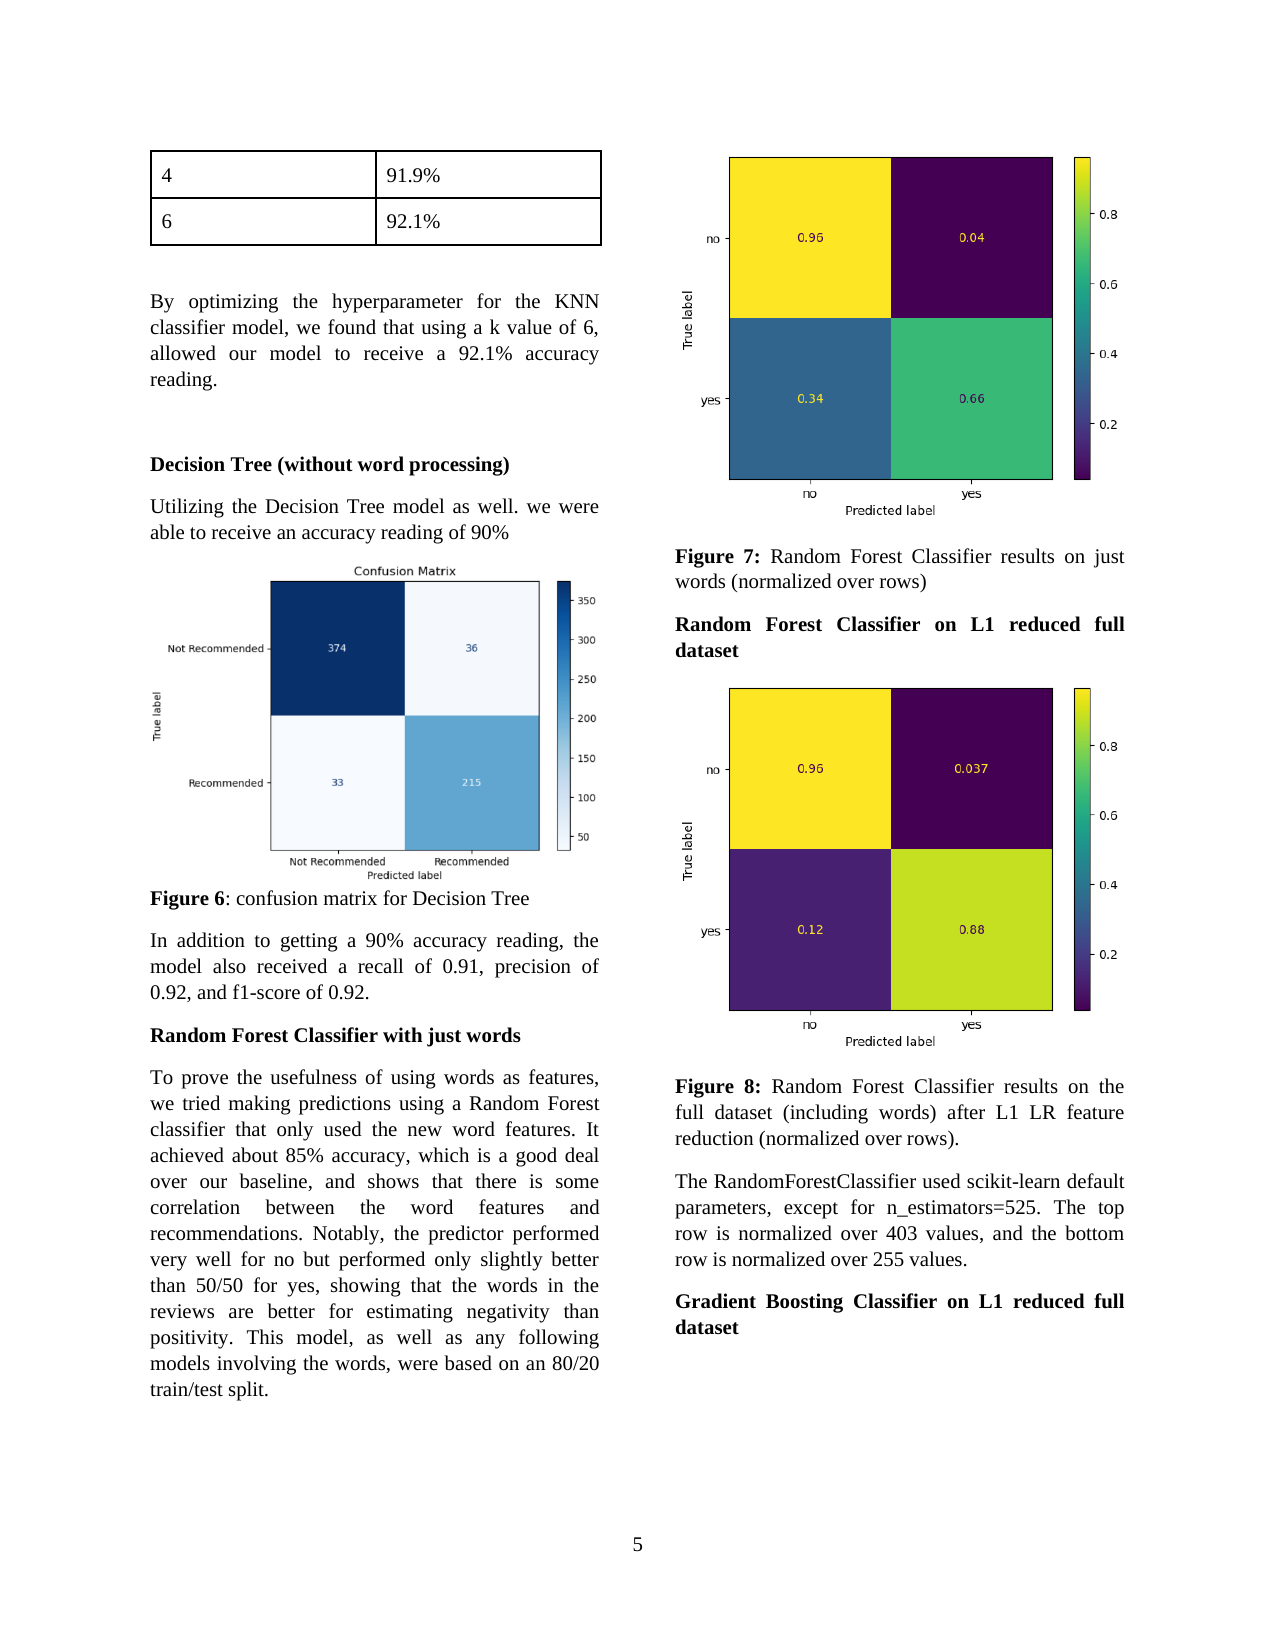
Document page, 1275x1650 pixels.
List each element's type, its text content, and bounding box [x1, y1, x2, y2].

table_cell 92.1% [377, 199, 600, 244]
text Random Forest Classifier on L1 reduced full dataset [675, 612, 1125, 662]
text By optimizing the hyperparameter for the KNN classifier model, we found that using a k value of 6, allowed our model to receive a 92.1% accuracy reading. [150, 289, 600, 391]
text Figure 7: Random Forest Classifier results on just words (normalized over rows) [675, 543, 1125, 593]
picture [675, 150, 1125, 525]
table_cell 4 [152, 152, 375, 197]
text The RandomForestClassifier used scikit-learn default parameters, except for n_estimators=525. The top row is normalized over 403 values, and the bottom row is normalized over 255 values. [675, 1169, 1125, 1271]
text In addition to getting a 90% accuracy reading, the model also received a recall of 0.91, precision of 0.92, and f1-score of 0.92. [150, 928, 600, 1004]
table_cell 6 [152, 199, 375, 244]
text To prove the usefulness of using words as features, we tried making predictions using a Random Forest classifier that only used the new word features. It achieved about 85% accuracy, which is a good deal over our baseline, and shows that there is some correlation between the word features and recommendations. Notably, the predictor performed very well for no but performed only slightly better than 50/50 for yes, showing that the words in the reviews are better for estimating negativity than positivity. This model, as well as any following models involving the words, were based on an 80/20 train/test split. [150, 1065, 600, 1401]
text Figure 8: Random Forest Classifier results on the full dataset (including words) after L1 LR feature reduction (normalized over rows). [675, 1074, 1125, 1150]
text Figure 6: confusion matrix for Decision Tree [150, 884, 600, 909]
text Decision Tree (without word processing) [150, 452, 600, 476]
text Random Forest Classifier with just words [150, 1023, 600, 1047]
text Utilizing the Decision Tree model as well. we were able to receive an accuracy reading of 90% [150, 494, 600, 544]
table_cell 91.9% [377, 152, 600, 197]
text Gradient Boosting Classifier on L1 reduced full dataset [675, 1289, 1125, 1339]
picture [150, 562, 600, 884]
picture [675, 680, 1125, 1056]
